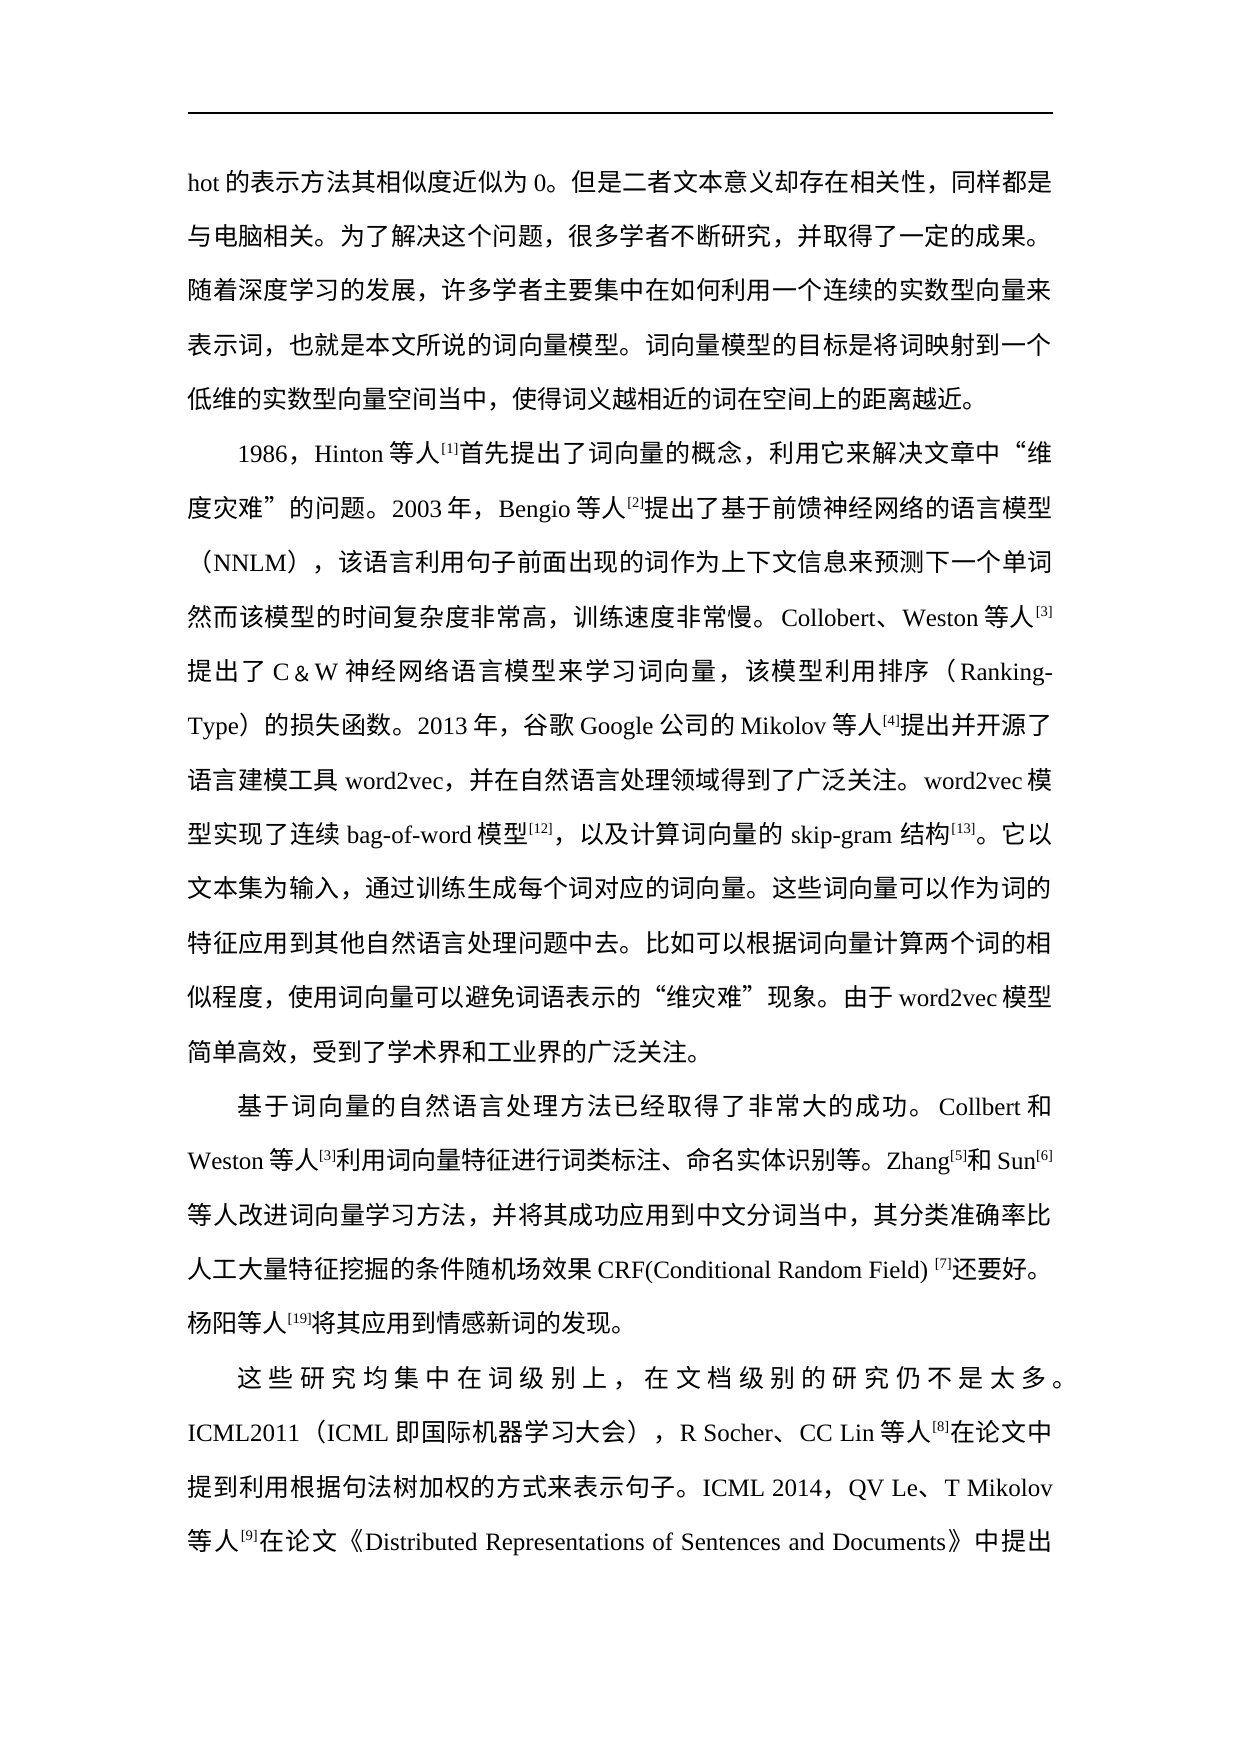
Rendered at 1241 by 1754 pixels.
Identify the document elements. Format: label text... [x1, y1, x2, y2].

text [187, 162, 1053, 416]
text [187, 1358, 1053, 1558]
text 基于词向量的自然语言处理方法已经取得了非常大的成功。Collbert和Weston等人[3]利用词向量特征进行词类标注、命名实体识别等。Zhang[5]和Sun[6]等人改进词向量学习方法，并将其成功应用到中文分词当中，其分类准确率比人工大量特征挖掘的条件随机场效果CRF(Conditional Random Field) [7]还要好。杨阳等人[19]将其应用到情感新词的发现。 [187, 1086, 1053, 1340]
text 1986，Hinton等人[1]首先提出了词向量的概念，利用它来解决文章中“维度灾难”的问题。2003年，Bengio等人[2]提出了基于前馈神经网络的语言模型（NNLM），该语言利用句子前面出现的词作为上下文信息来预测下一个单词。然而该模型的时间复杂度非常高，训练速度非常慢。Collobert、Weston等人[3]提出了C﹠W神经网络语言模型来学习词向量，该模型利用排序（Ranking-Type）的损失函数。2013年，谷歌Google公司的Mikolov等人[4]提出并开源了语言建模工具 word2vec，并在自然语言处理领域得到了广泛关注。word2vec模型实现了连续bag-of-word模型[12]，以及计算词向量的 skip-gram 结构[13]。它以文本集为输入，通过训练生成每个词对应的词向量。这些词向量可以作为词的特征应用到其他自然语言处理问题中去。比如可以根据词向量计算两个词的相似程度，使用词向量可以避免词语表示的“维灾难”现象。由于word2vec模型简单高效，受到了学术界和工业界的广泛关注。 [187, 434, 1053, 1068]
